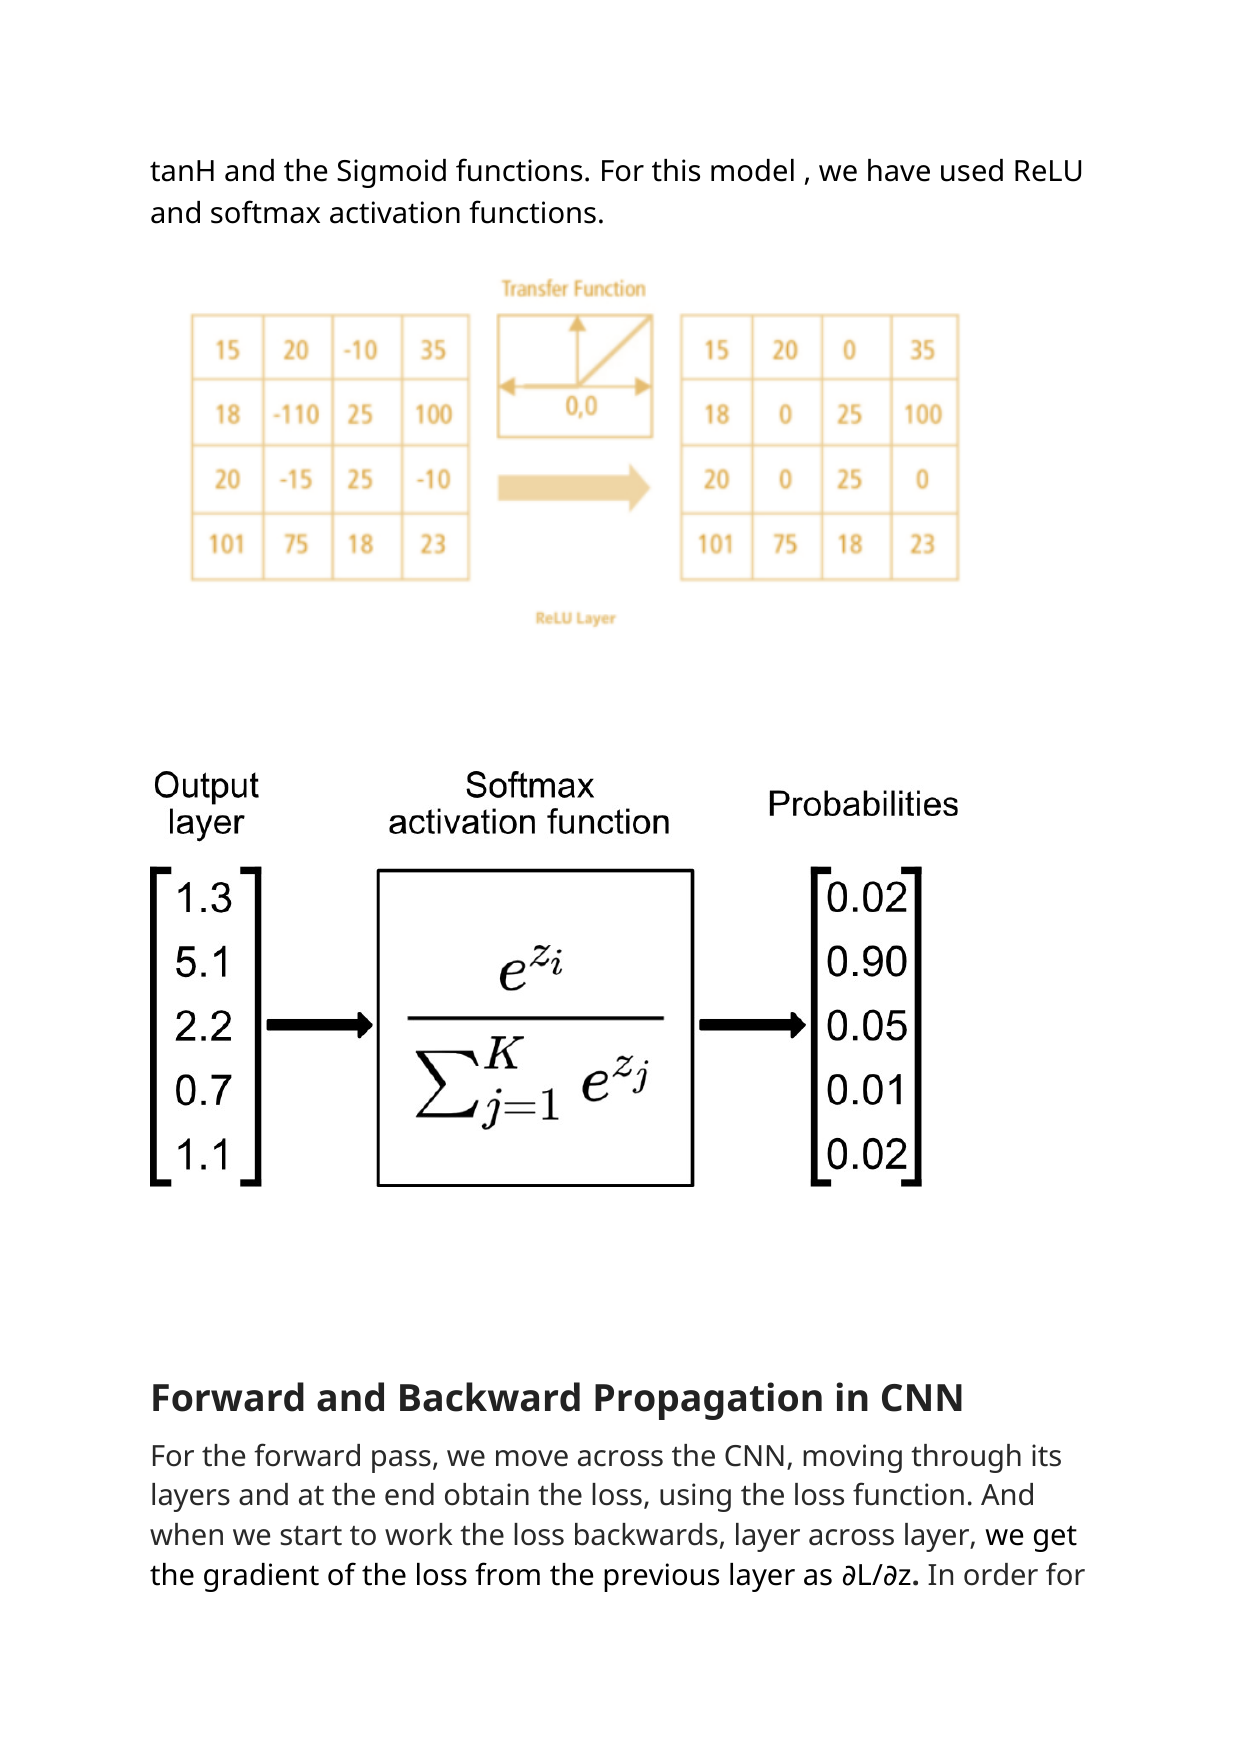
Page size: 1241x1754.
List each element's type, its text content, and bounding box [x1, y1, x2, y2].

picture [150, 771, 958, 1187]
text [150, 150, 1090, 232]
picture [150, 252, 1012, 634]
text Forward and Backward Propagation in CNN [150, 1371, 1090, 1422]
